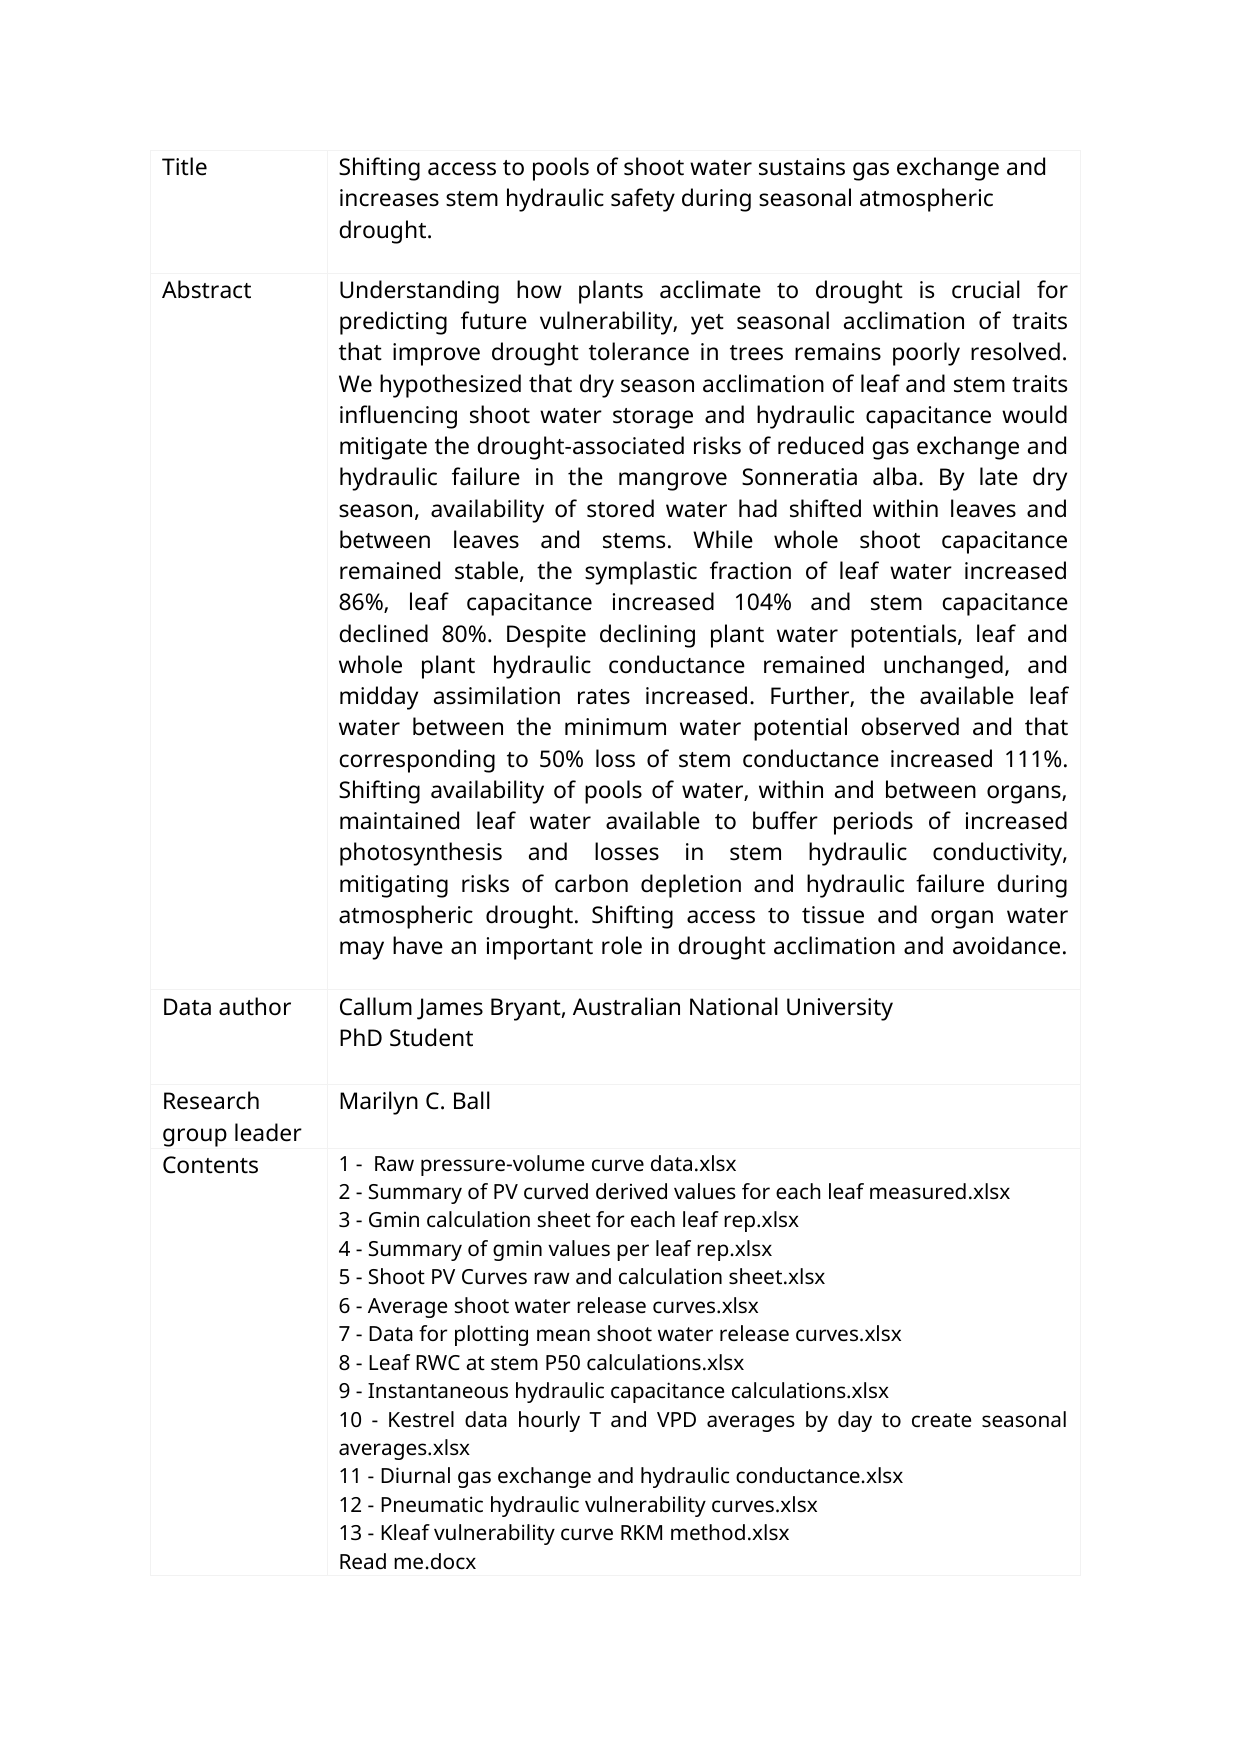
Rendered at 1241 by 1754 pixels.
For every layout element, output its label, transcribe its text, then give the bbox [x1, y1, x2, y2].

table_cell Contents [151, 1149, 327, 1575]
table_cell Data author [151, 990, 327, 1084]
table_header Title [151, 151, 327, 273]
table_header Shifting access to pools of shoot water sustains gas exchange and increases stem hydraulic safety during seasonal atmospheric drought. [328, 151, 1080, 273]
table_cell Research group leader [151, 1085, 327, 1148]
table_cell Callum James Bryant, Australian National University PhD Student [328, 990, 1080, 1084]
table_cell Marilyn C. Ball [328, 1085, 1080, 1148]
table_cell Abstract [151, 274, 327, 989]
table_cell Understanding how plants acclimate to drought is crucial for predicting future vulnerability, yet seasonal acclimation of traits that improve drought tolerance in trees remains poorly resolved. We hypothesized that dry season acclimation of leaf and stem traits influencing shoot water storage and hydraulic capacitance would mitigate the drought-associated risks of reduced gas exchange and hydraulic failure in the mangrove Sonneratia alba. By late dry season, availability of stored water had shifted within leaves and between leaves and stems. While whole shoot capacitance remained stable, the symplastic fraction of leaf water increased 86%, leaf capacitance increased 104% and stem capacitance declined 80%. Despite declining plant water potentials, leaf and whole plant hydraulic conductance remained unchanged, and midday assimilation rates increased. Further, the available leaf water between the minimum water potential observed and that corresponding to 50% loss of stem conductance increased 111%. Shifting availability of pools of water, within and between organs, maintained leaf water available to buffer periods of increased photosynthesis and losses in stem hydraulic conductivity, mitigating risks of carbon depletion and hydraulic failure during atmospheric drought. Shifting access to tissue and organ water may have an important role in drought acclimation and avoidance. [328, 274, 1080, 989]
table_cell 1 - Raw pressure-volume curve data.xlsx 2 - Summary of PV curved derived values for each leaf measured.xlsx 3 - Gmin calculation sheet for each leaf rep.xlsx 4 - Summary of gmin values per leaf rep.xlsx 5 - Shoot PV Curves raw and calculation sheet.xlsx 6 - Average shoot water release curves.xlsx 7 - Data for plotting mean shoot water release curves.xlsx 8 - Leaf RWC at stem P50 calculations.xlsx 9 - Instantaneous hydraulic capacitance calculations.xlsx 10 - Kestrel data hourly T and VPD averages by day to create seasonal averages.xlsx 11 - Diurnal gas exchange and hydraulic conductance.xlsx 12 - Pneumatic hydraulic vulnerability curves.xlsx 13 - Kleaf vulnerability curve RKM method.xlsx Read me.docx [328, 1149, 1080, 1575]
